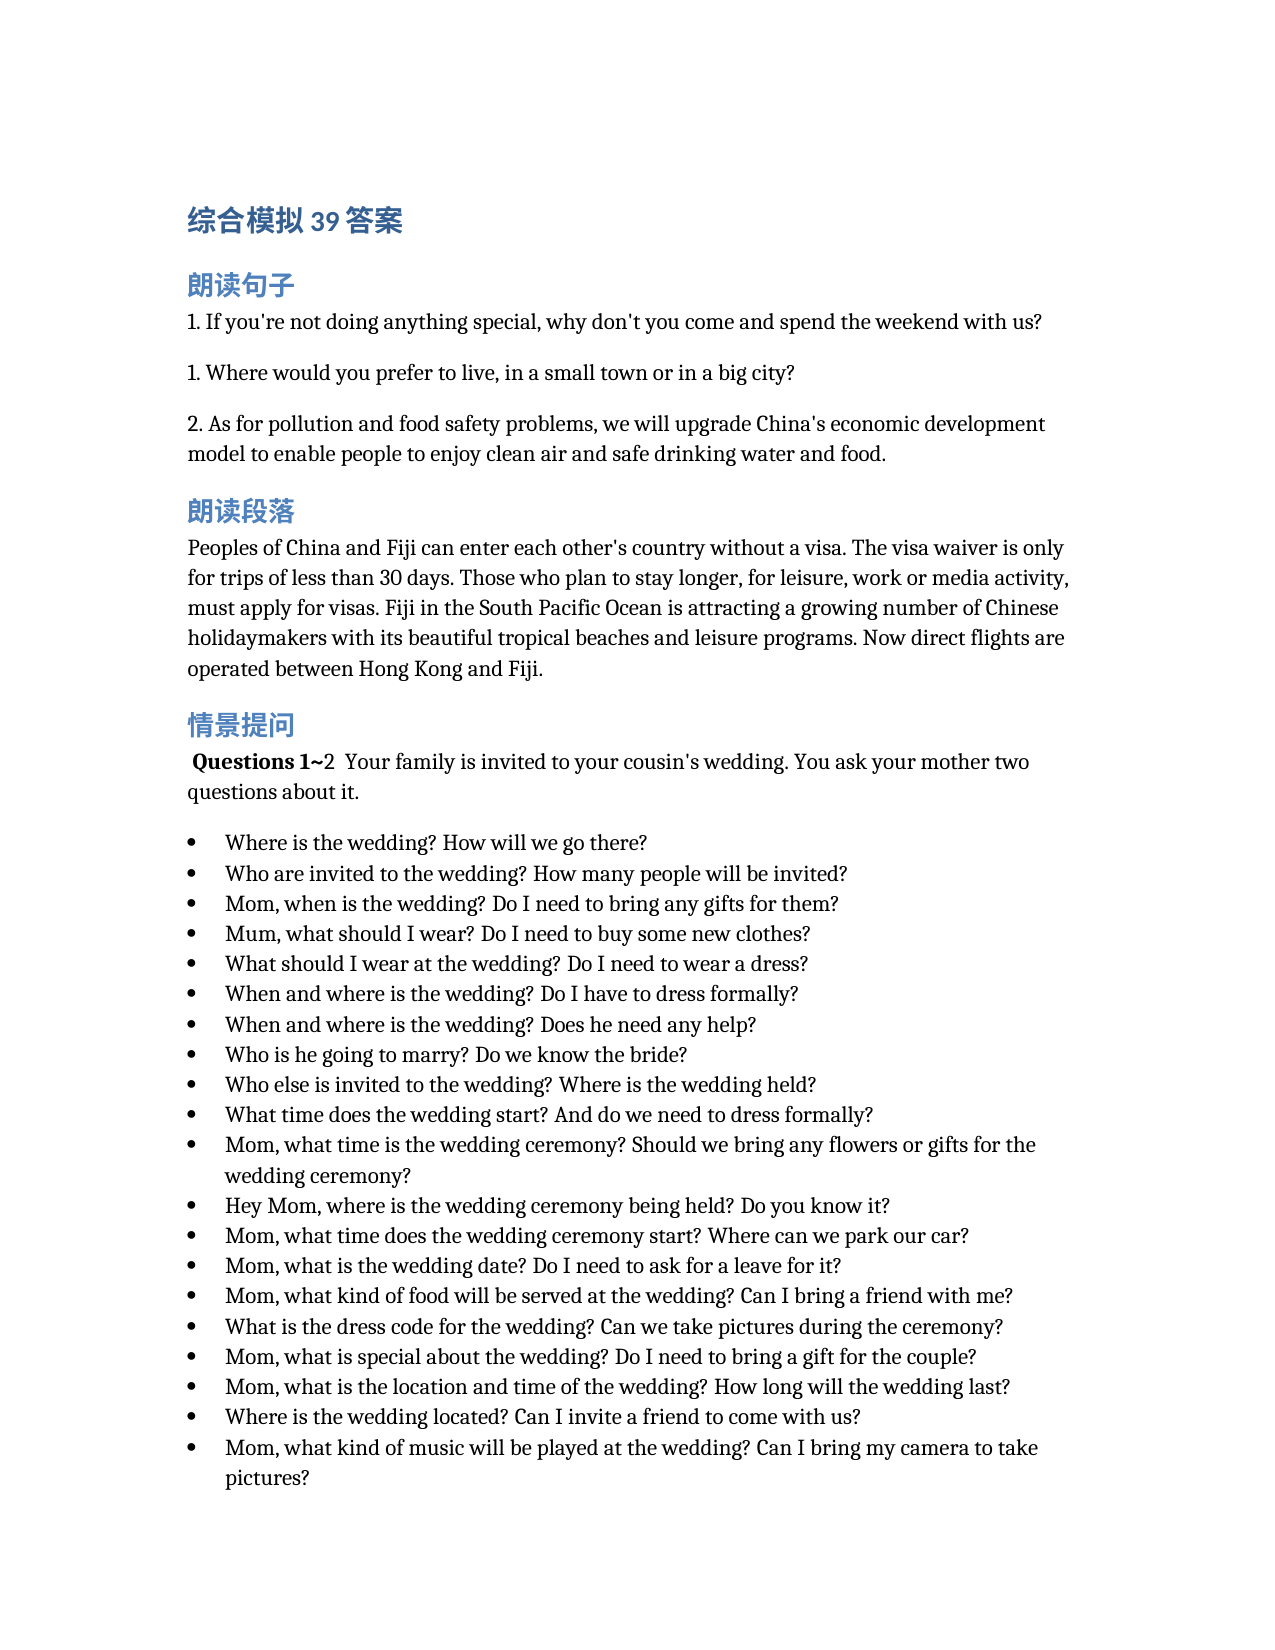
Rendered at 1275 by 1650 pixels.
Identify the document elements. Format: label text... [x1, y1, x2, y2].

text Peoples of China and Fiji can enter each other's country without a visa. The visa waiver is only for trips of less than 30 days. Those who plan to stay longer, for leisure, work or media activity, must apply for visas. Fiji in the South Pacific Ocean is attracting a growing number of Chinese holidaymakers with its beautiful tropical beaches and leisure programs. Now direct flights are operated between Hong Kong and Fiji. [187, 534, 1087, 682]
text 1. Where would you prefer to live, in a small town or in a big city? [187, 360, 1087, 386]
list What should I wear at the wedding? Do I need to wear a dress? [187, 951, 1087, 977]
list Mom, what kind of food will be served at the wedding? Can I bring a friend with me? [187, 1283, 1087, 1309]
list When and where is the wedding? Does he need any help? [187, 1011, 1087, 1038]
subtitle 朗读句子 [187, 266, 1087, 303]
list Where is the wedding? How will we go there? [187, 830, 1087, 856]
list Mom, what kind of music will be played at the wedding? Can I bring my camera to take pictures? [187, 1434, 1087, 1491]
list Who else is invited to the wedding? Where is the wedding held? [187, 1072, 1087, 1098]
list Mom, what time is the wedding ceremony? Should we bring any flowers or gifts for the wedding ceremony? [187, 1132, 1087, 1189]
list Who are invited to the wedding? How many people will be invited? [187, 860, 1087, 887]
list Mom, what time does the wedding ceremony start? Where can we park our car? [187, 1223, 1087, 1249]
list Mom, when is the wedding? Do I need to bring any gifts for them? [187, 891, 1087, 917]
subtitle 朗读段落 [187, 492, 1087, 529]
list Hey Mom, where is the wedding ceremony being held? Do you know it? [187, 1193, 1087, 1219]
subtitle 综合模拟39答案 [187, 200, 1087, 240]
list Mom, what is the wedding date? Do I need to ask for a leave for it? [187, 1253, 1087, 1279]
text 1. If you're not doing anything special, why don't you come and spend the weekend with us? [187, 309, 1087, 335]
list What is the dress code for the wedding? Can we take pictures during the ceremony? [187, 1313, 1087, 1340]
list Mum, what should I wear? Do I need to buy some new clothes? [187, 921, 1087, 947]
list Where is the wedding located? Can I invite a friend to come with us? [187, 1404, 1087, 1430]
text 2. As for pollution and food safety problems, we will upgrade China's economic development model to enable people to enjoy clean air and safe drinking water and food. [187, 411, 1087, 467]
list Mom, what is special about the wedding? Do I need to bring a gift for the couple? [187, 1344, 1087, 1370]
subtitle 情景提问 [187, 706, 1087, 743]
list What time does the wedding start? And do we need to dress formally? [187, 1102, 1087, 1128]
list Mom, what is the location and time of the wedding? How long will the wedding last? [187, 1374, 1087, 1400]
list Who is he going to marry? Do we know the bride? [187, 1042, 1087, 1068]
list When and where is the wedding? Do I have to dress formally? [187, 981, 1087, 1007]
text Questions 1~2 Your family is invited to your cousin's wedding. You ask your mother two questions about it. [187, 749, 1087, 805]
